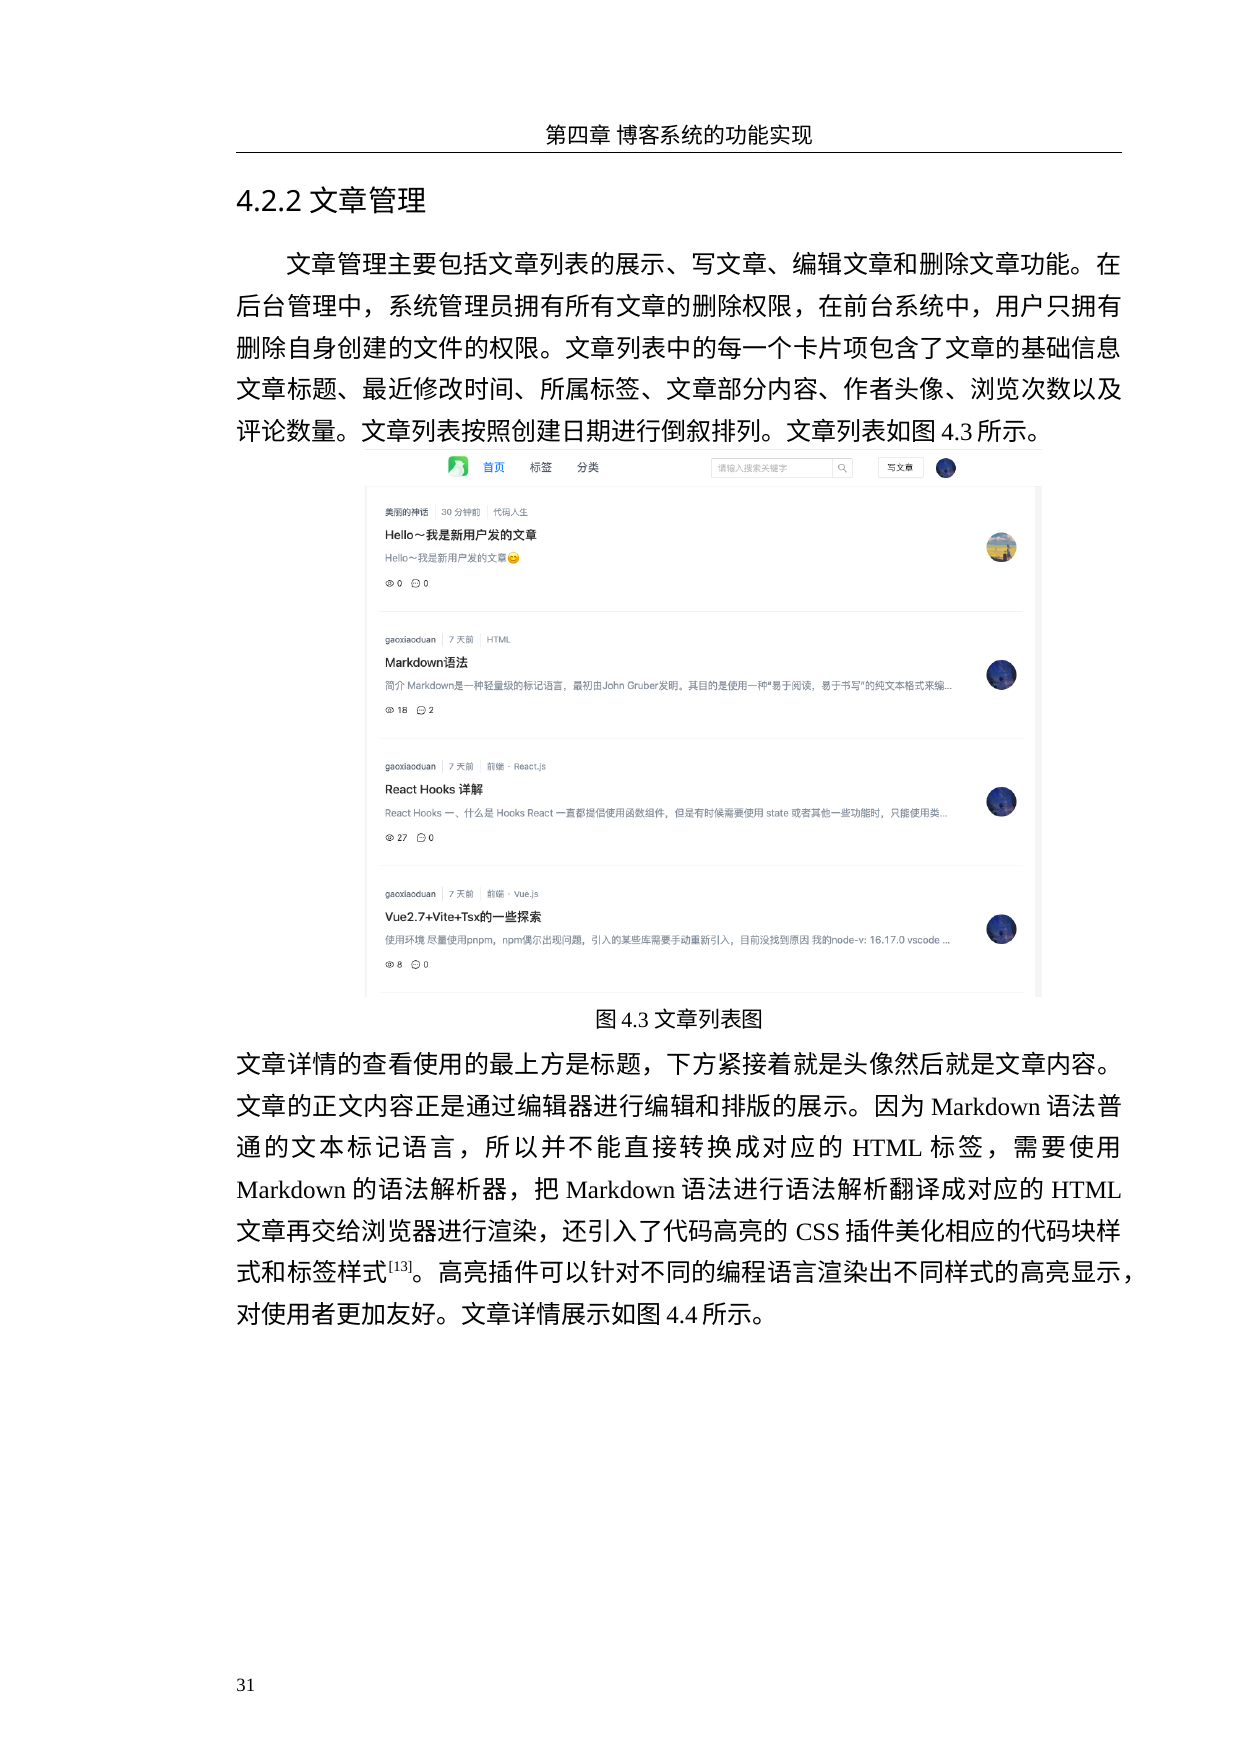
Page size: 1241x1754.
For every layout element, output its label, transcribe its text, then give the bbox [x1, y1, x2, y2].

picture [364, 448, 1042, 997]
text 图4.3 文章列表图 [236, 1002, 1122, 1034]
subtitle 4.2.2 文章管理 [236, 177, 1122, 219]
text 文章管理主要包括文章列表的展示、写文章、编辑文章和删除文章功能。在后台管理中，系统管理员拥有所有文章的删除权限，在前台系统中，用户只拥有删除自身创建的文件的权限。文章列表中的每一个卡片项包含了文章的基础信息，文章标题、最近修改时间、所属标签、文章部分内容、作者头像、浏览次数以及评论数量。文章列表按照创建日期进行倒叙排列。文章列表如图4.3所示。 [236, 241, 1122, 449]
text 文章详情的查看使用的最上方是标题，下方紧接着就是头像然后就是文章内容。文章的正文内容正是通过编辑器进行编辑和排版的展示。因为Markdown语法普通的文本标记语言，所以并不能直接转换成对应的HTML标签，需要使用Markdown的语法解析器，把Markdown语法进行语法解析翻译成对应的HTML文章再交给浏览器进行渲染，还引入了代码高亮的CSS插件美化相应的代码块样式和标签样式[13]。高亮插件可以针对不同的编程语言渲染出不同样式的高亮显示，对使用者更加友好。文章详情展示如图4.4所示。 [236, 1040, 1122, 1332]
